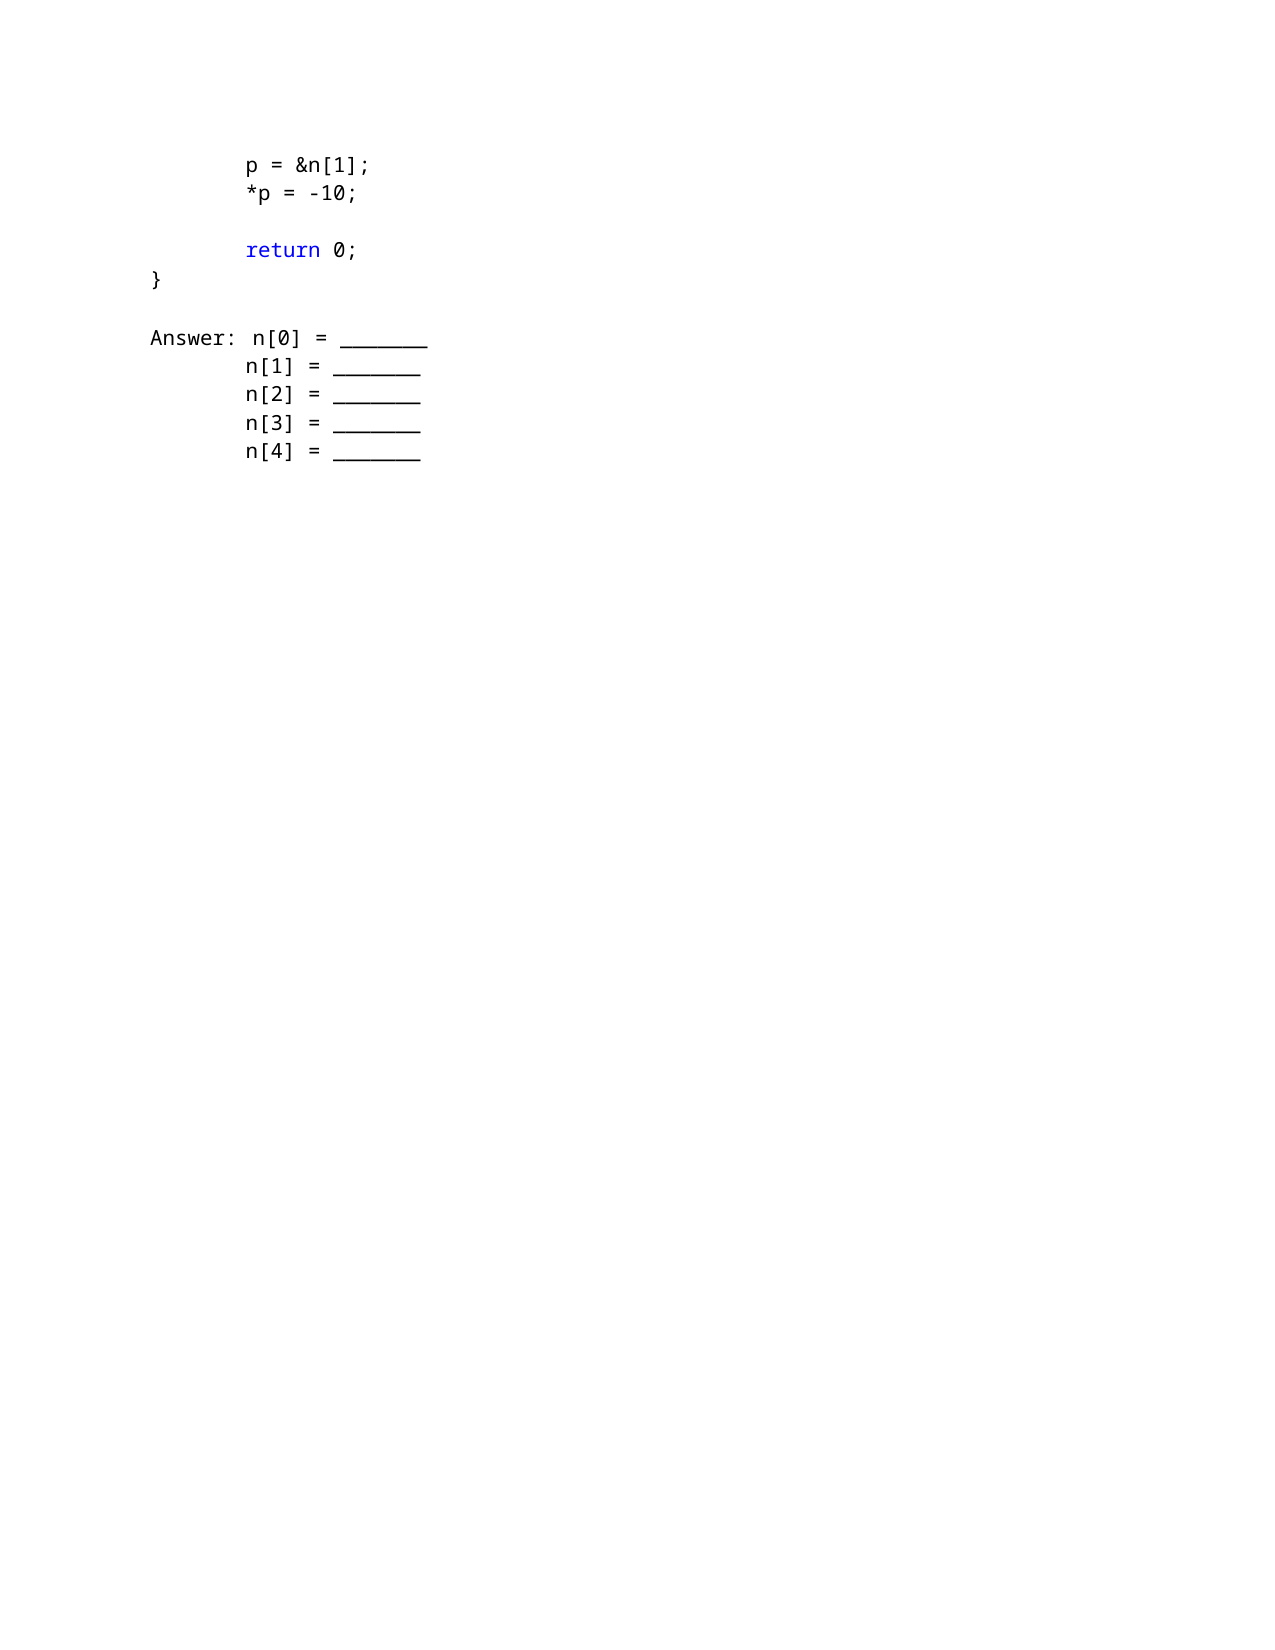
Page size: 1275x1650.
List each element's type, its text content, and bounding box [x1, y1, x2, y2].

text return 0; [150, 235, 1125, 264]
text n[1] = _______ [150, 351, 1125, 379]
text n[2] = _______ [150, 379, 1125, 408]
text n[3] = _______ [150, 408, 1125, 436]
text Answer: n[0] = _______ [150, 323, 1125, 351]
text n[4] = _______ [150, 436, 1125, 465]
text } [150, 264, 1125, 292]
text *p = -10; [150, 178, 1125, 207]
text p = &n[1]; [150, 150, 1125, 178]
